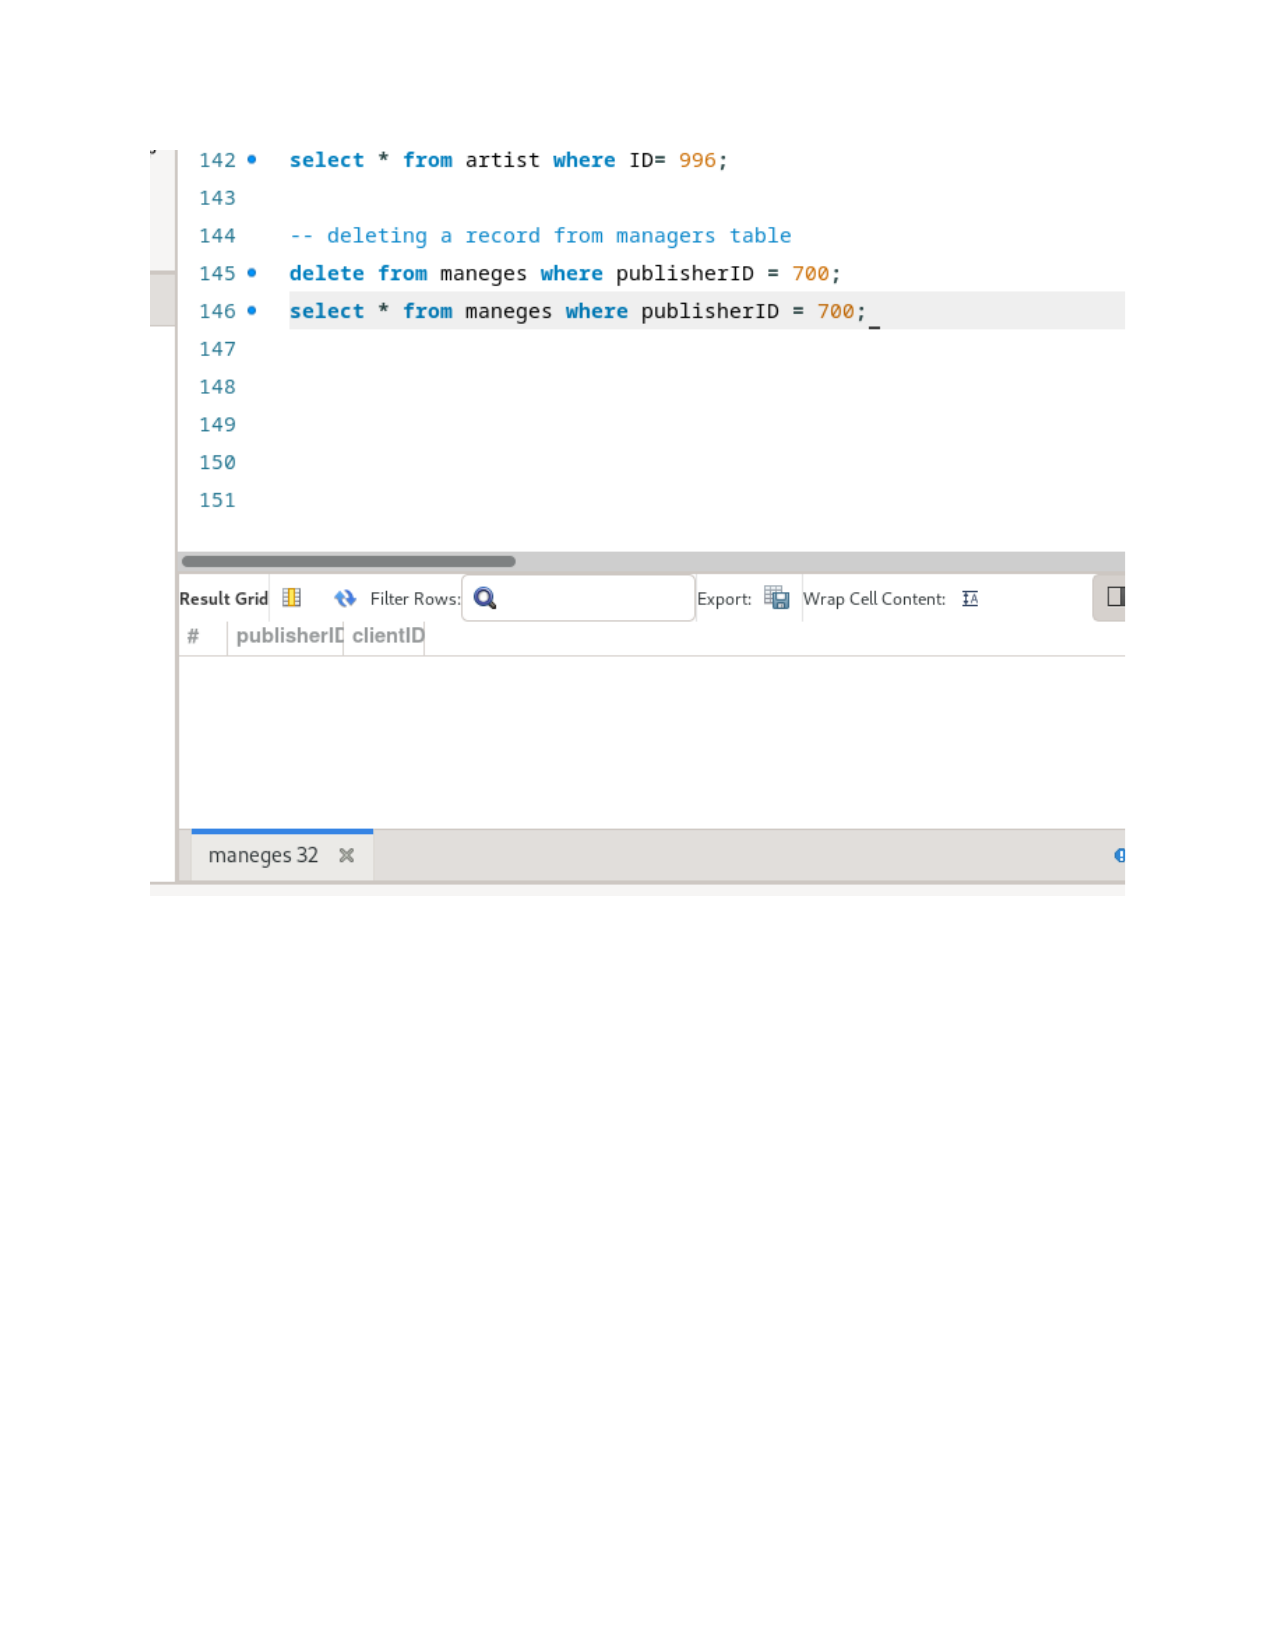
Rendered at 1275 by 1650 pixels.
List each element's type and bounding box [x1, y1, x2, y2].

picture [150, 150, 1125, 896]
